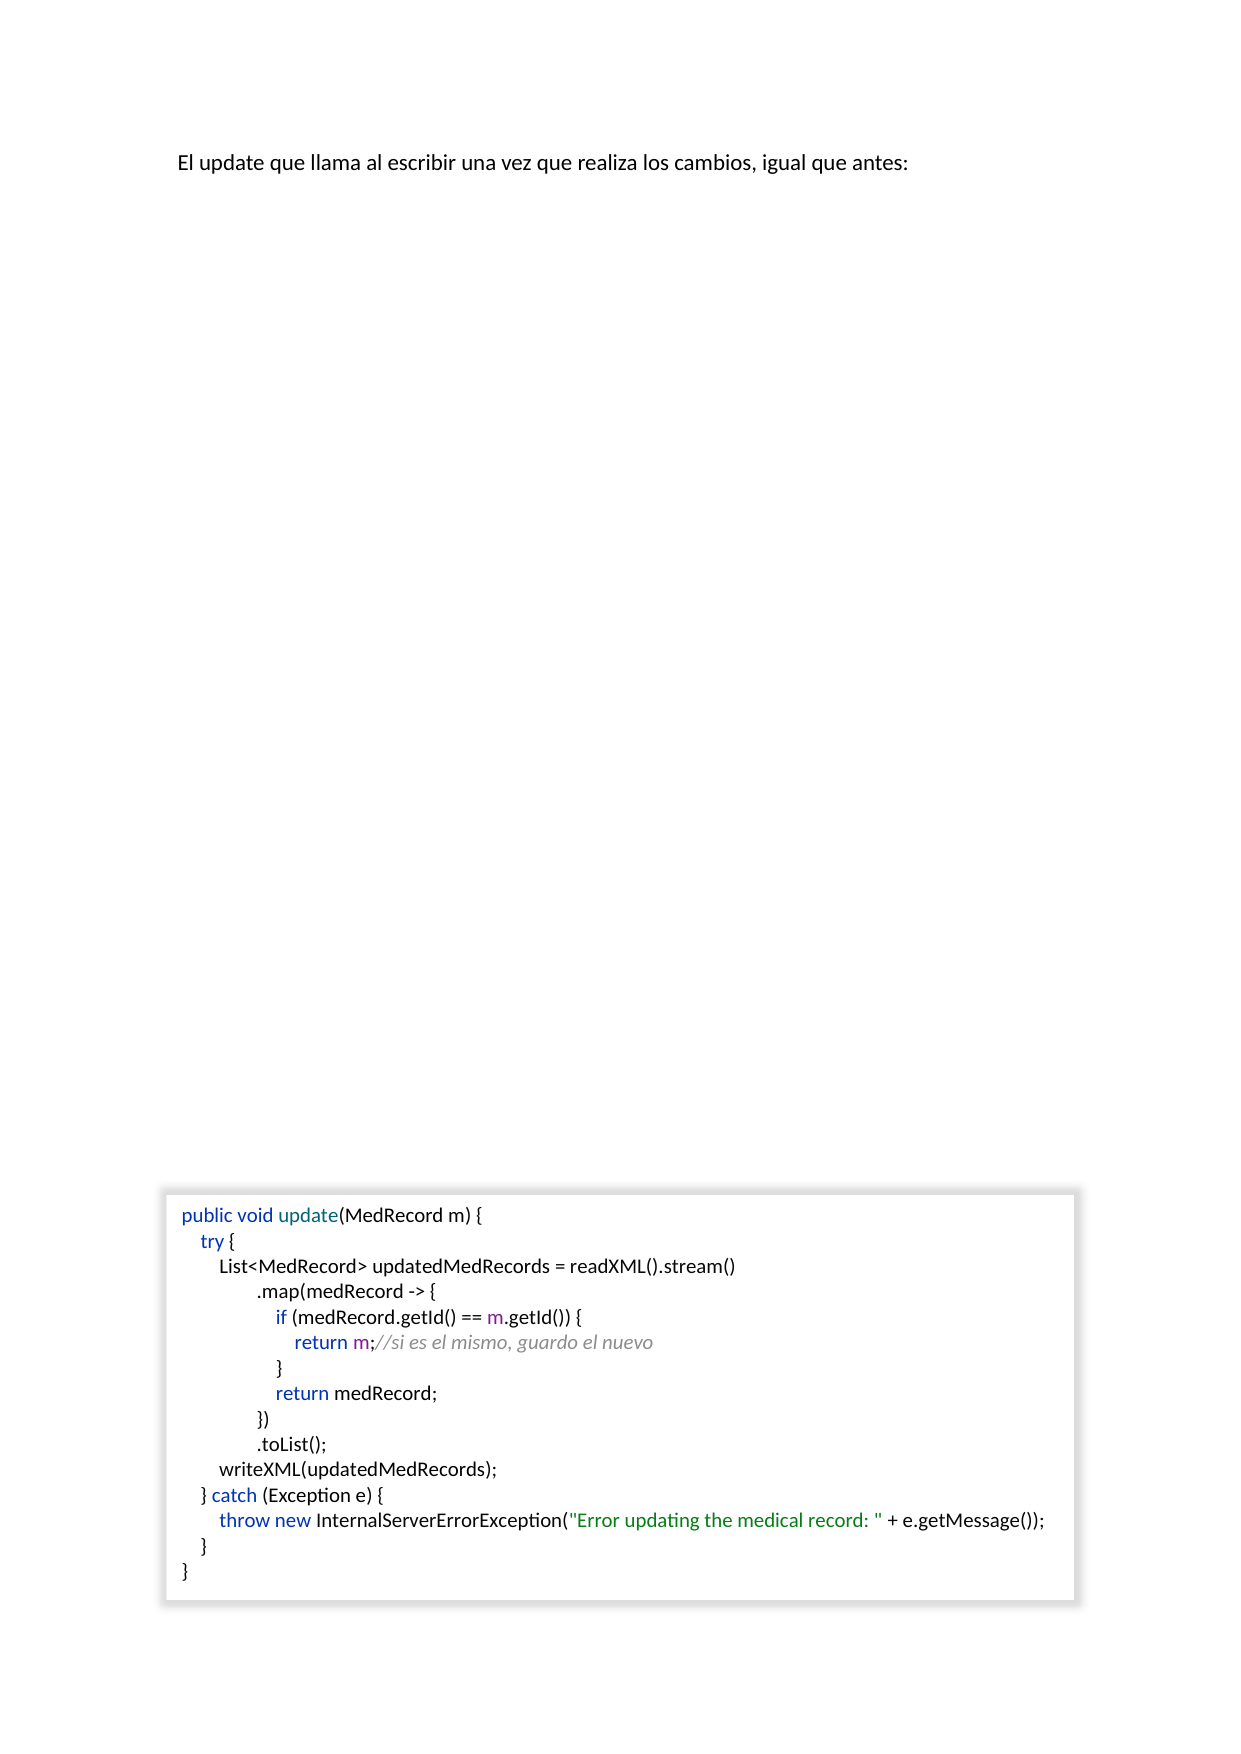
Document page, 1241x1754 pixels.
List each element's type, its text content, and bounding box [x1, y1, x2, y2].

text El update que llama al escribir una vez que realiza los cambios, igual que antes: [177, 148, 1063, 176]
